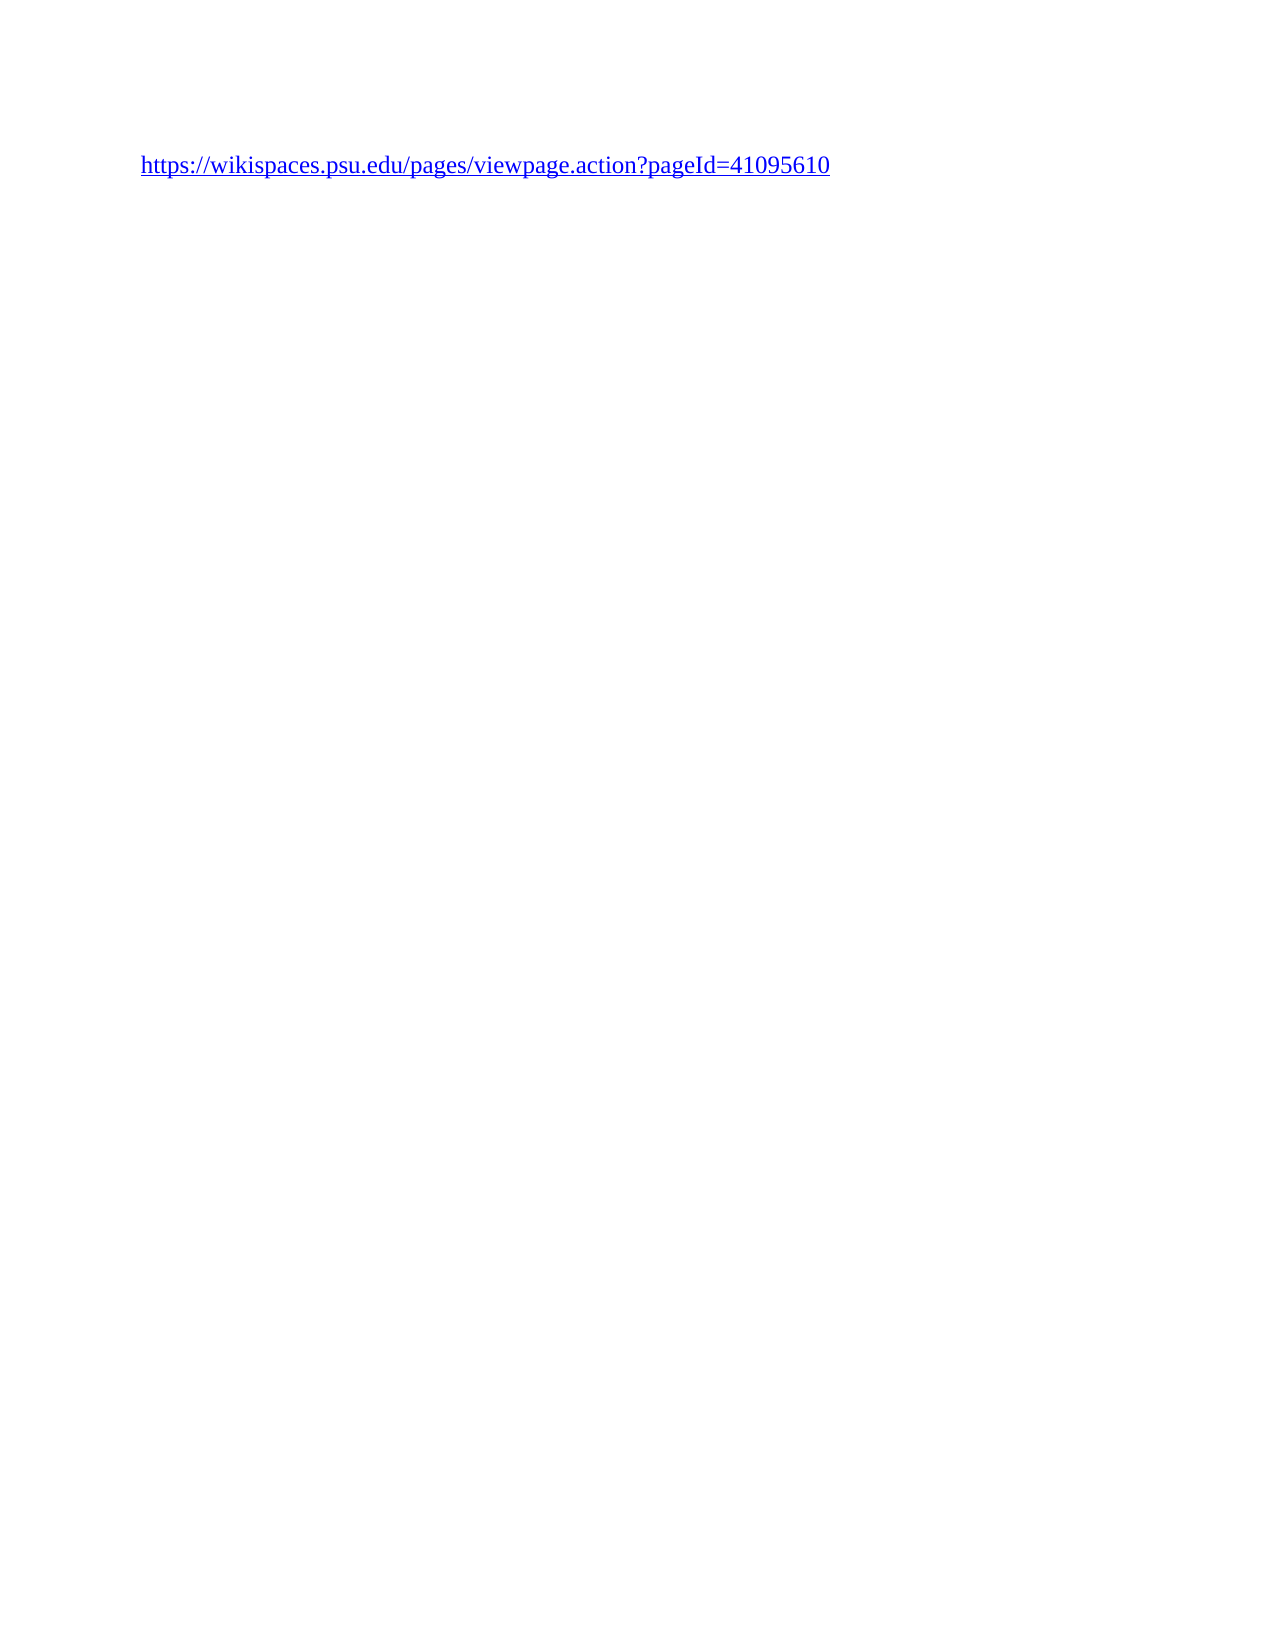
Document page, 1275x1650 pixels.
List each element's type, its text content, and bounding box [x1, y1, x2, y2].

text https://wikispaces.psu.edu/pages/viewpage.action?pageId=41095610 [141, 150, 1172, 179]
